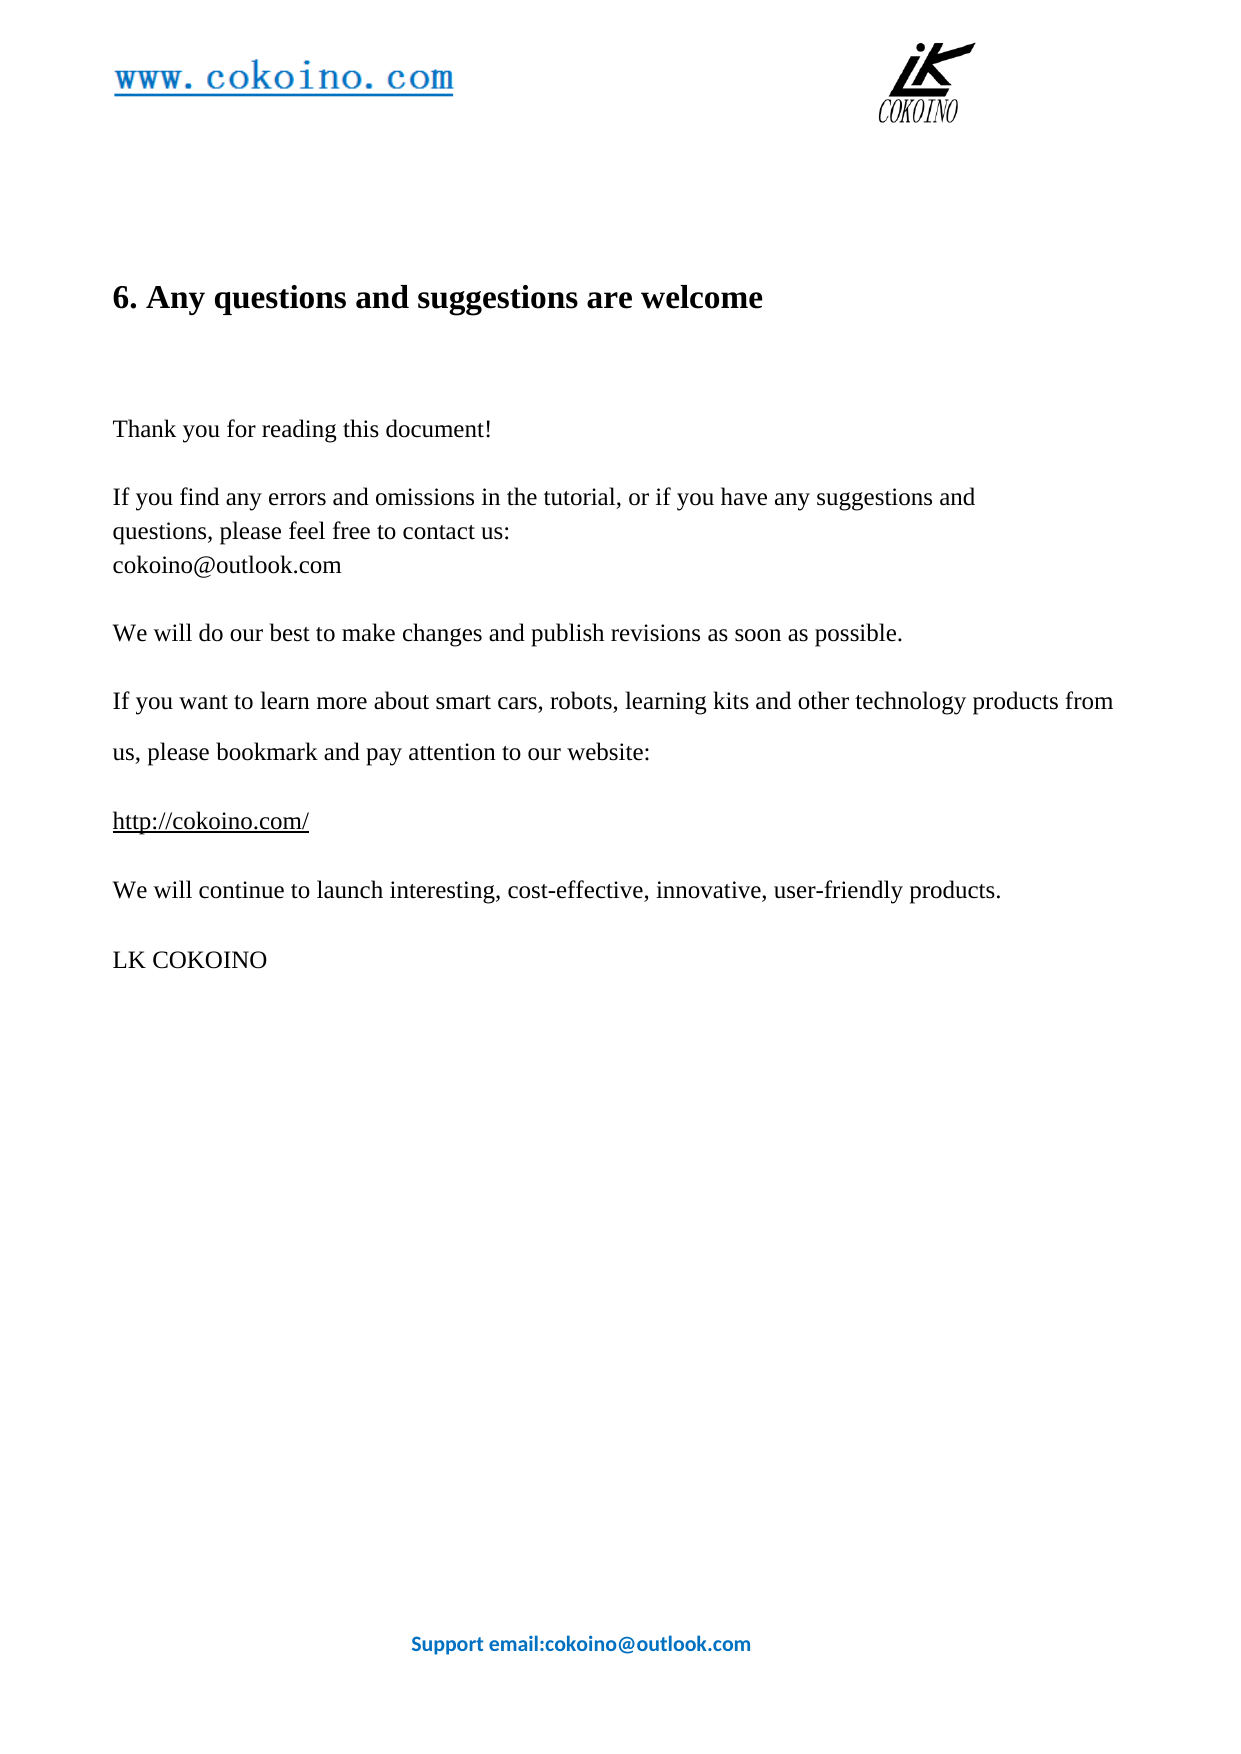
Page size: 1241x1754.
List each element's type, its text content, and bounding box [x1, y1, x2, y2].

text Thank you for reading this document! [112, 412, 1078, 446]
picture [873, 38, 978, 127]
text We will do our best to make changes and publish revisions as soon as possible. [112, 616, 1078, 650]
text We will continue to launch interesting, cost-effective, innovative, user-friendly products. [112, 873, 1128, 907]
text http://cokoino.com/ [112, 804, 1128, 838]
picture [112, 25, 477, 127]
subtitle 6. Any questions and suggestions are welcome [112, 263, 1128, 331]
text cokoino@outlook.com [112, 548, 1078, 582]
text If you find any errors and omissions in the tutorial, or if you have any suggestions and questions, please feel free to contact us: [112, 480, 1078, 548]
text LK COKOINO [112, 942, 1128, 976]
text If you want to learn more about smart cars, robots, learning kits and other technology products from us, please bookmark and pay attention to our website: [112, 684, 1128, 768]
